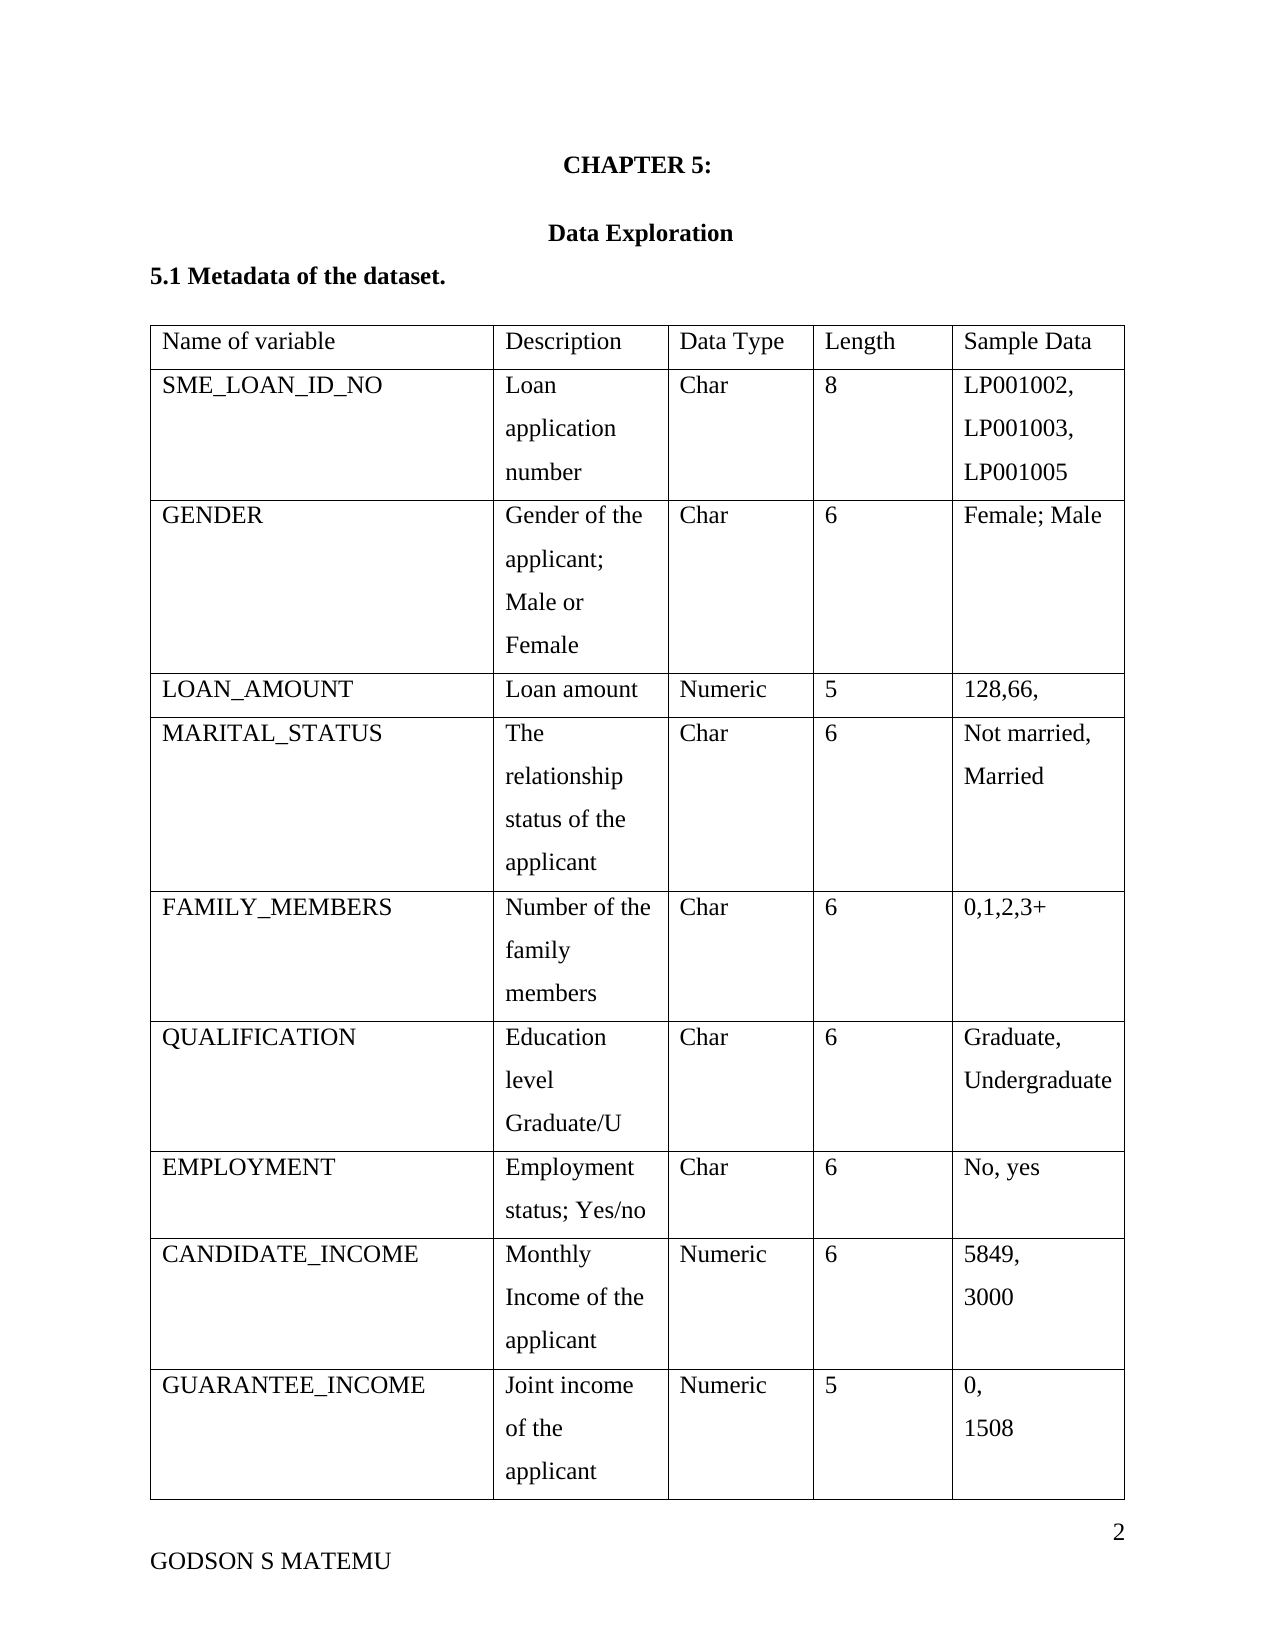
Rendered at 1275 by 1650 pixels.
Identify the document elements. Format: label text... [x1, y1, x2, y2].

table_cell MARITAL_STATUS [151, 718, 493, 891]
table_header Data Type [669, 326, 813, 369]
table_cell Number of the family members [494, 892, 668, 1021]
table_cell Numeric [669, 1239, 813, 1369]
table_cell 6 [814, 1239, 952, 1369]
table_cell SME_LOAN_ID_NO [151, 370, 493, 499]
table_cell Monthly Income of the applicant [494, 1239, 668, 1369]
table_cell GENDER [151, 501, 493, 673]
table_cell Female; Male [953, 501, 1124, 673]
table_cell LOAN_AMOUNT [151, 674, 493, 717]
table_cell 6 [814, 718, 952, 891]
table_cell 5 [814, 674, 952, 717]
table_header Length [814, 326, 952, 369]
table_cell Not married, Married [953, 718, 1124, 891]
table_cell 6 [814, 1022, 952, 1151]
table_cell Char [669, 892, 813, 1021]
table_cell GUARANTEE_INCOME [151, 1370, 493, 1499]
table_cell LP001002, LP001003, LP001005 [953, 370, 1124, 499]
table_cell Char [669, 370, 813, 499]
table_cell Loan application number [494, 370, 668, 499]
table_cell Char [669, 501, 813, 673]
table_cell Numeric [669, 1370, 813, 1499]
table_cell 6 [814, 1152, 952, 1238]
table_cell 5 [814, 1370, 952, 1499]
subtitle Data Exploration [150, 218, 1125, 247]
table_cell Char [669, 1022, 813, 1151]
table_cell 0,1,2,3+ [953, 892, 1124, 1021]
table_cell 8 [814, 370, 952, 499]
text 5.1 Metadata of the dataset. [150, 261, 1125, 290]
table_cell Graduate, Undergraduate [953, 1022, 1124, 1151]
table_cell 5849, 3000 [953, 1239, 1124, 1369]
table_cell No, yes [953, 1152, 1124, 1238]
table_cell Numeric [669, 674, 813, 717]
table_cell QUALIFICATION [151, 1022, 493, 1151]
subtitle CHAPTER 5: [150, 150, 1125, 179]
table_cell CANDIDATE_INCOME [151, 1239, 493, 1369]
table_cell Loan amount [494, 674, 668, 717]
table_cell The relationship status of the applicant [494, 718, 668, 891]
table_header Name of variable [151, 326, 493, 369]
table_header Sample Data [953, 326, 1124, 369]
table_cell Char [669, 1152, 813, 1238]
table_cell 0, 1508 [953, 1370, 1124, 1499]
table_cell Education level Graduate/U [494, 1022, 668, 1151]
table_cell Char [669, 718, 813, 891]
table_cell Gender of the applicant; Male or Female [494, 501, 668, 673]
table_cell Joint income of the applicant [494, 1370, 668, 1499]
table_cell 128,66, [953, 674, 1124, 717]
table_cell 6 [814, 501, 952, 673]
table_cell 6 [814, 892, 952, 1021]
table_header Description [494, 326, 668, 369]
table_cell FAMILY_MEMBERS [151, 892, 493, 1021]
table_cell Employment status; Yes/no [494, 1152, 668, 1238]
table_cell EMPLOYMENT [151, 1152, 493, 1238]
